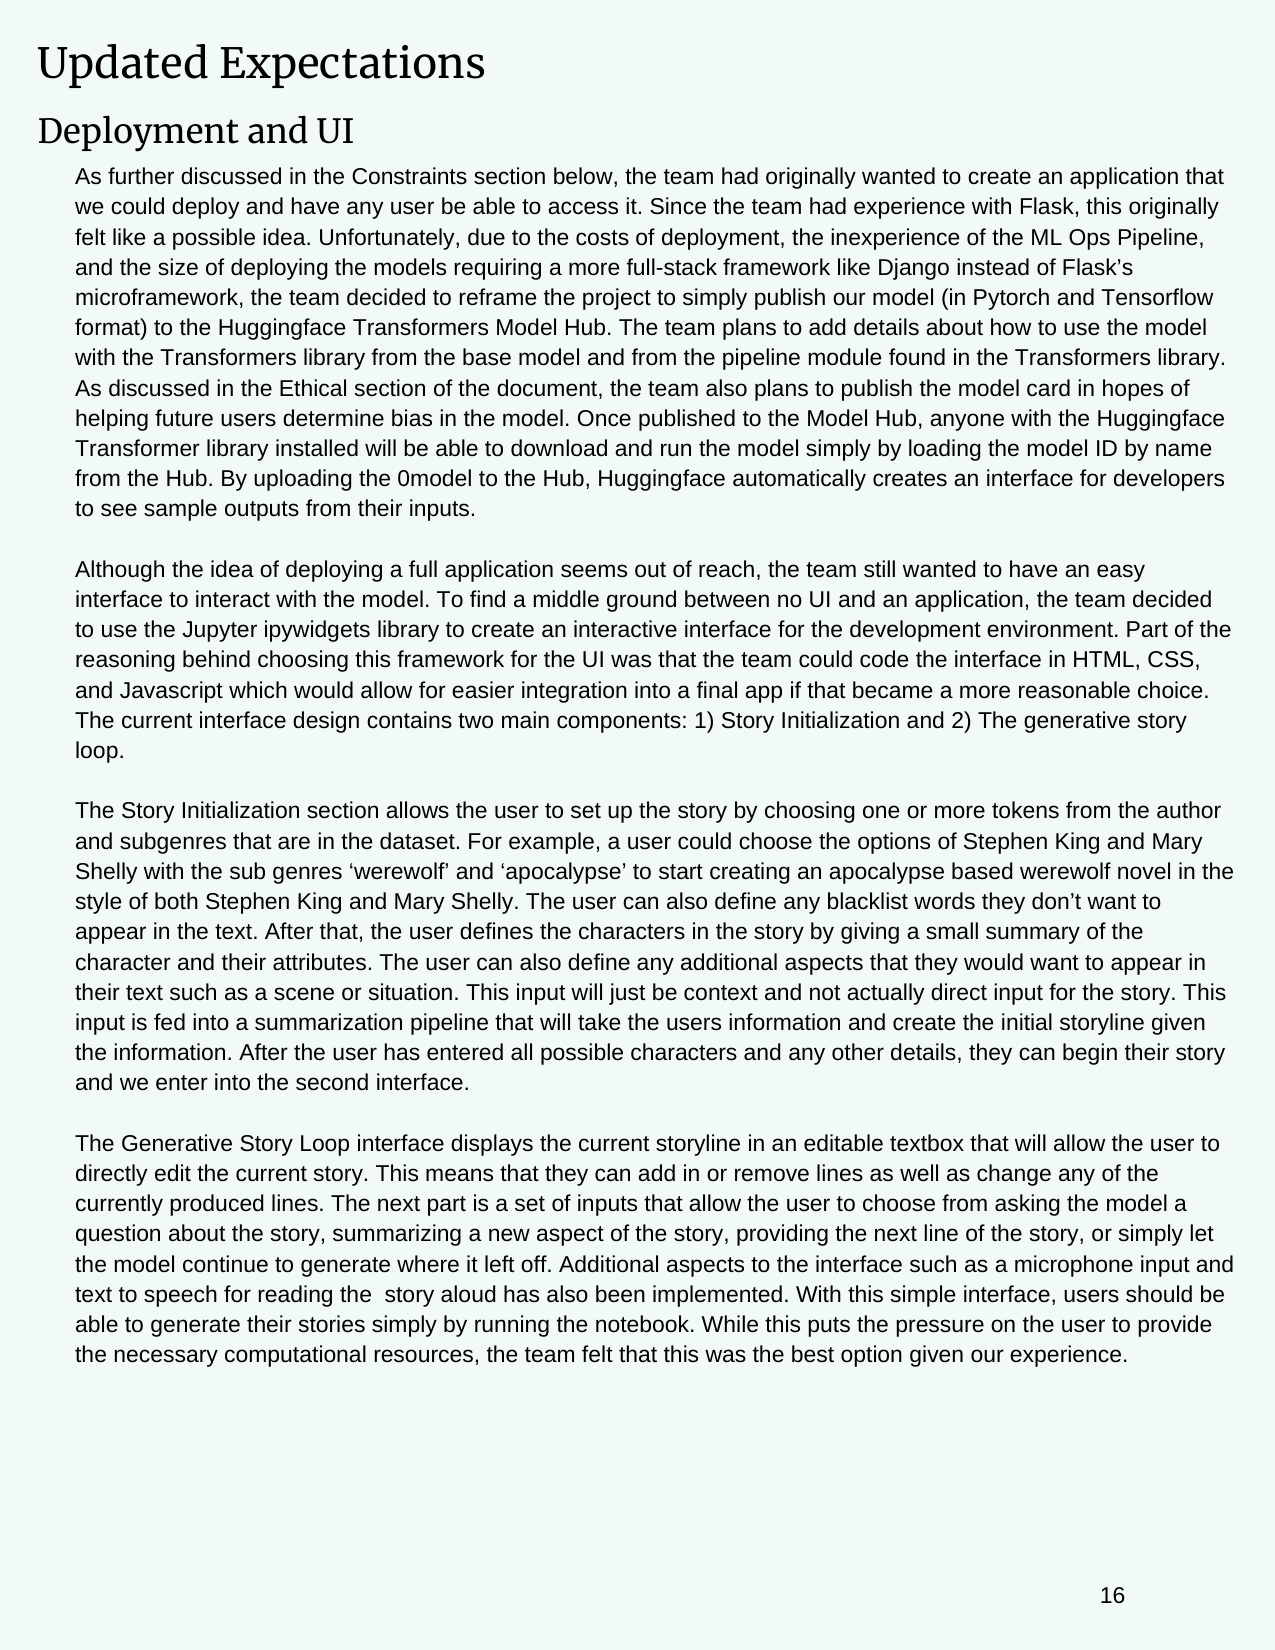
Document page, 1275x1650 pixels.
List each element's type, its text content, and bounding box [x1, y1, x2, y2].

subtitle Updated Expectations [37, 37, 1125, 90]
subtitle Deployment and UI [37, 111, 1125, 153]
text Although the idea of deploying a full application seems out of reach, the team still wanted to have an easy interface to interact with the model. To find a middle ground between no UI and an application, the team decided to use the Jupyter ipywidgets library to create an interactive interface for the development environment. Part of the reasoning behind choosing this framework for the UI was that the team could code the interface in HTML, CSS, and Javascript which would allow for easier integration into a final app if that became a more reasonable choice. The current interface design contains two main components: 1) Story Initialization and 2) The generative story loop. [75, 556, 1237, 763]
text The Story Initialization section allows the user to set up the story by choosing one or more tokens from the author and subgenres that are in the dataset. For example, a user could choose the options of Stephen King and Mary Shelly with the sub genres ‘werewolf’ and ‘apocalypse’ to start creating an apocalypse based werewolf novel in the style of both Stephen King and Mary Shelly. The user can also define any blacklist words they don’t want to appear in the text. After that, the user defines the characters in the story by giving a small summary of the character and their attributes. The user can also define any additional aspects that they would want to appear in their text such as a scene or situation. This input will just be context and not actually direct input for the story. This input is fed into a summarization pipeline that will take the users information and create the initial storyline given the information. After the user has entered all possible characters and any other details, they can begin their story and we enter into the second interface. [75, 797, 1237, 1096]
text The Generative Story Loop interface displays the current storyline in an editable textbox that will allow the user to directly edit the current story. This means that they can add in or remove lines as well as change any of the currently produced lines. The next part is a set of inputs that allow the user to choose from asking the model a question about the story, summarizing a new aspect of the story, providing the next line of the story, or simply let the model continue to generate where it left off. Additional aspects to the interface such as a microphone input and text to speech for reading the story aloud has also been implemented. With this simple interface, users should be able to generate their stories simply by running the notebook. While this puts the pressure on the user to provide the necessary computational resources, the team felt that this was the best option given our experience. [75, 1130, 1237, 1367]
text As further discussed in the Constraints section below, the team had originally wanted to create an application that we could deploy and have any user be able to access it. Since the team had experience with Flask, this originally felt like a possible idea. Unfortunately, due to the costs of deployment, the inexperience of the ML Ops Pipeline, and the size of deploying the models requiring a more full-stack framework like Django instead of Flask’s microframework, the team decided to reframe the project to simply publish our model (in Pytorch and Tensorflow format) to the Huggingface Transformers Model Hub. The team plans to add details about how to use the model with the Transformers library from the base model and from the pipeline module found in the Transformers library. As discussed in the Ethical section of the document, the team also plans to publish the model card in hopes of helping future users determine bias in the model. Once published to the Model Hub, anyone with the Huggingface Transformer library installed will be able to download and run the model simply by loading the model ID by name from the Hub. By uploading the 0model to the Hub, Huggingface automatically creates an interface for developers to see sample outputs from their inputs. [75, 163, 1237, 522]
